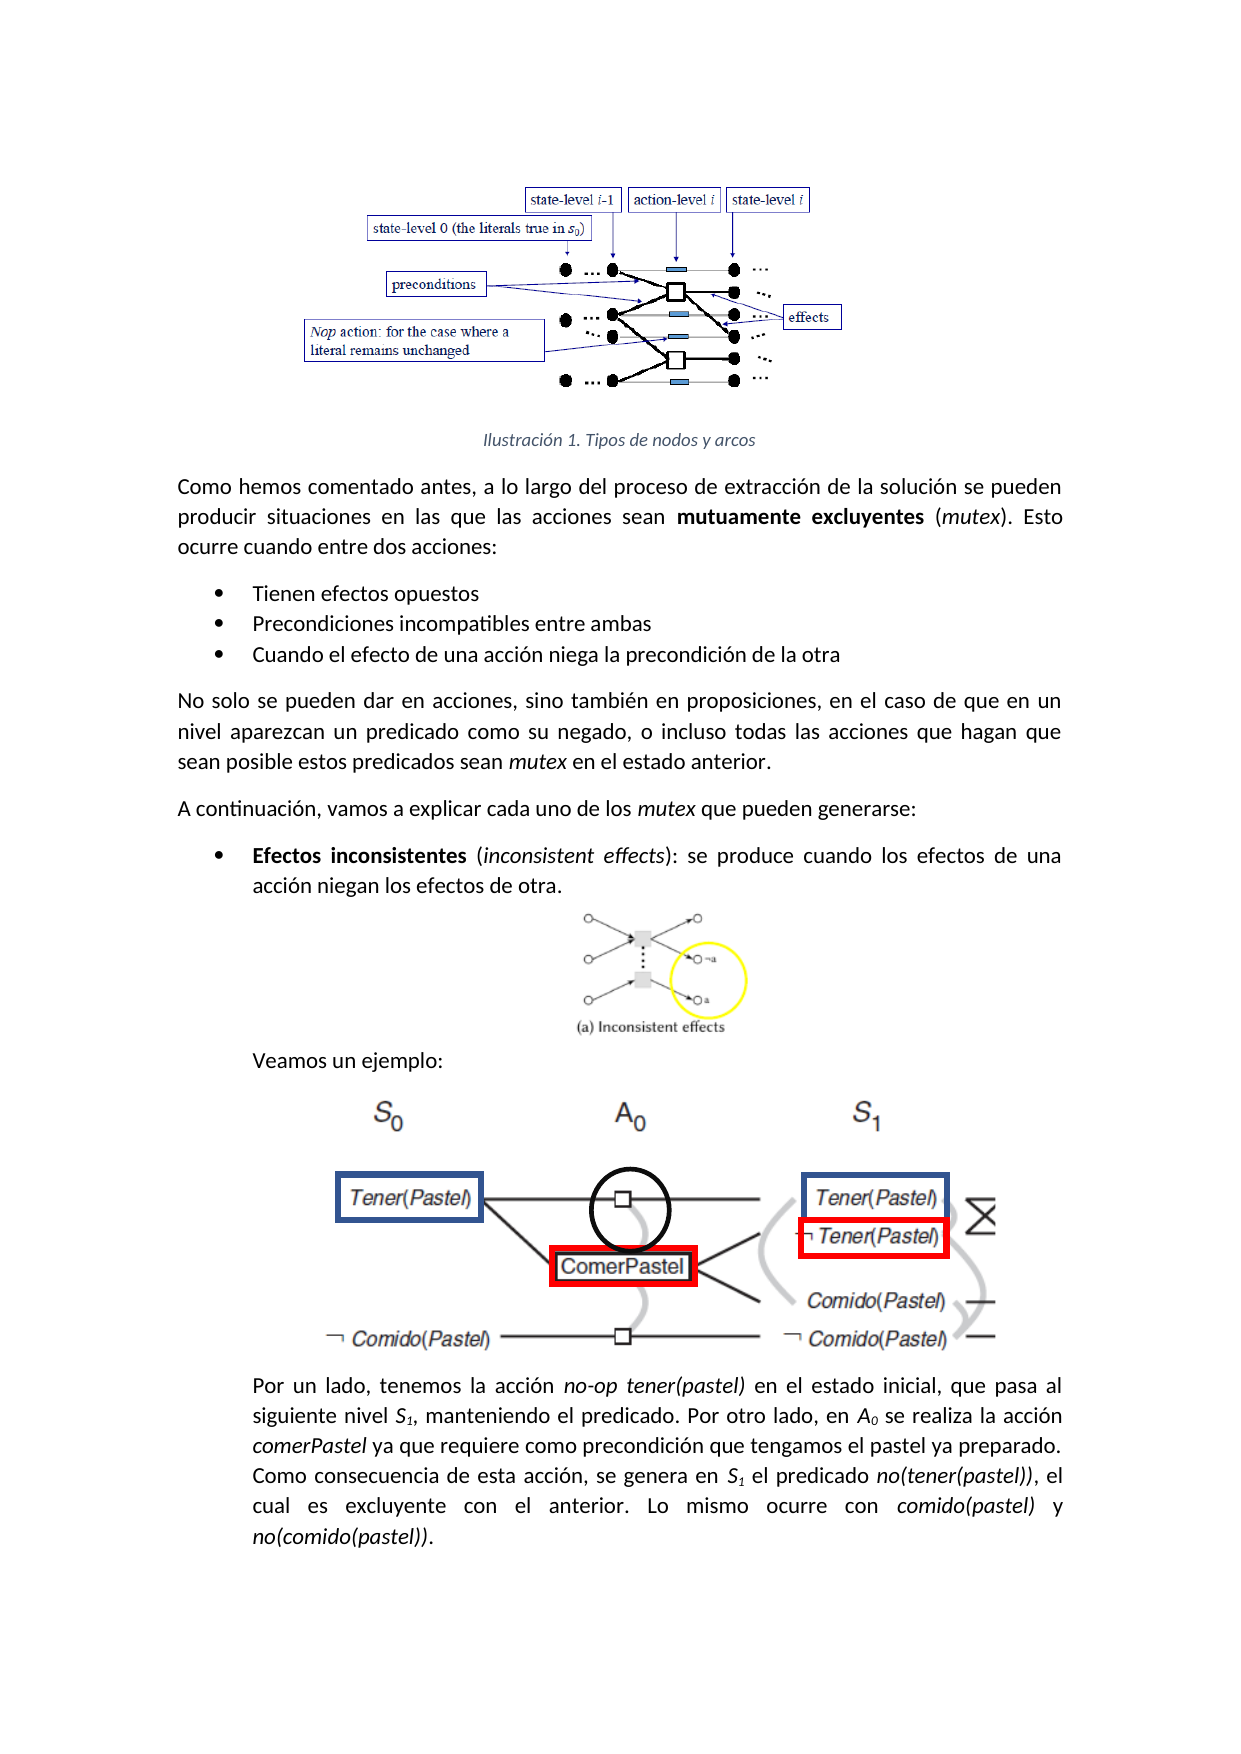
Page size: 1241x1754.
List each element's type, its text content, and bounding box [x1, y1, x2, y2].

picture [287, 147, 953, 410]
list Precondiciones incompatibles entre ambas [215, 609, 1063, 638]
text Como hemos comentado antes, a lo largo del proceso de extracción de la solución se pueden producir situaciones en las que las acciones sean mutuamente excluyentes (mutex). Esto ocurre cuando entre dos acciones: [177, 472, 1063, 561]
list Tienen efectos opuestos [215, 579, 1063, 607]
list Por un lado, tenemos la acción no-op tener(pastel) en el estado inicial, que pasa al siguiente nivel S1, manteniendo el predicado. Por otro lado, en A0 se realiza la acción comerPastel ya que requiere como precondición que tengamos el pastel ya preparado. Como consecuencia de esta acción, se genera en S1 el predicado no(tener(pastel)), el cual es excluyente con el anterior. Lo mismo ocurre con comido(pastel) y no(comido(pastel)). [252, 1371, 1063, 1550]
list Veamos un ejemplo: [252, 1046, 1063, 1074]
picture [319, 1076, 996, 1369]
list Efectos inconsistentes (inconsistent effects): se produce cuando los efectos de una acción niegan los efectos de otra. [215, 841, 1063, 899]
text A continuación, vamos a explicar cada uno de los mutex que pueden generarse: [177, 794, 1063, 822]
list Cuando el efecto de una acción niega la precondición de la otra [215, 640, 1063, 668]
text No solo se pueden dar en acciones, sino también en proposiciones, en el caso de que en un nivel aparezcan un predicado como su negado, o incluso todas las acciones que hagan que sean posible estos predicados sean mutex en el estado anterior. [177, 687, 1063, 775]
picture [560, 901, 755, 1044]
text Ilustración 1. Tipos de nodos y arcos [177, 428, 1063, 451]
